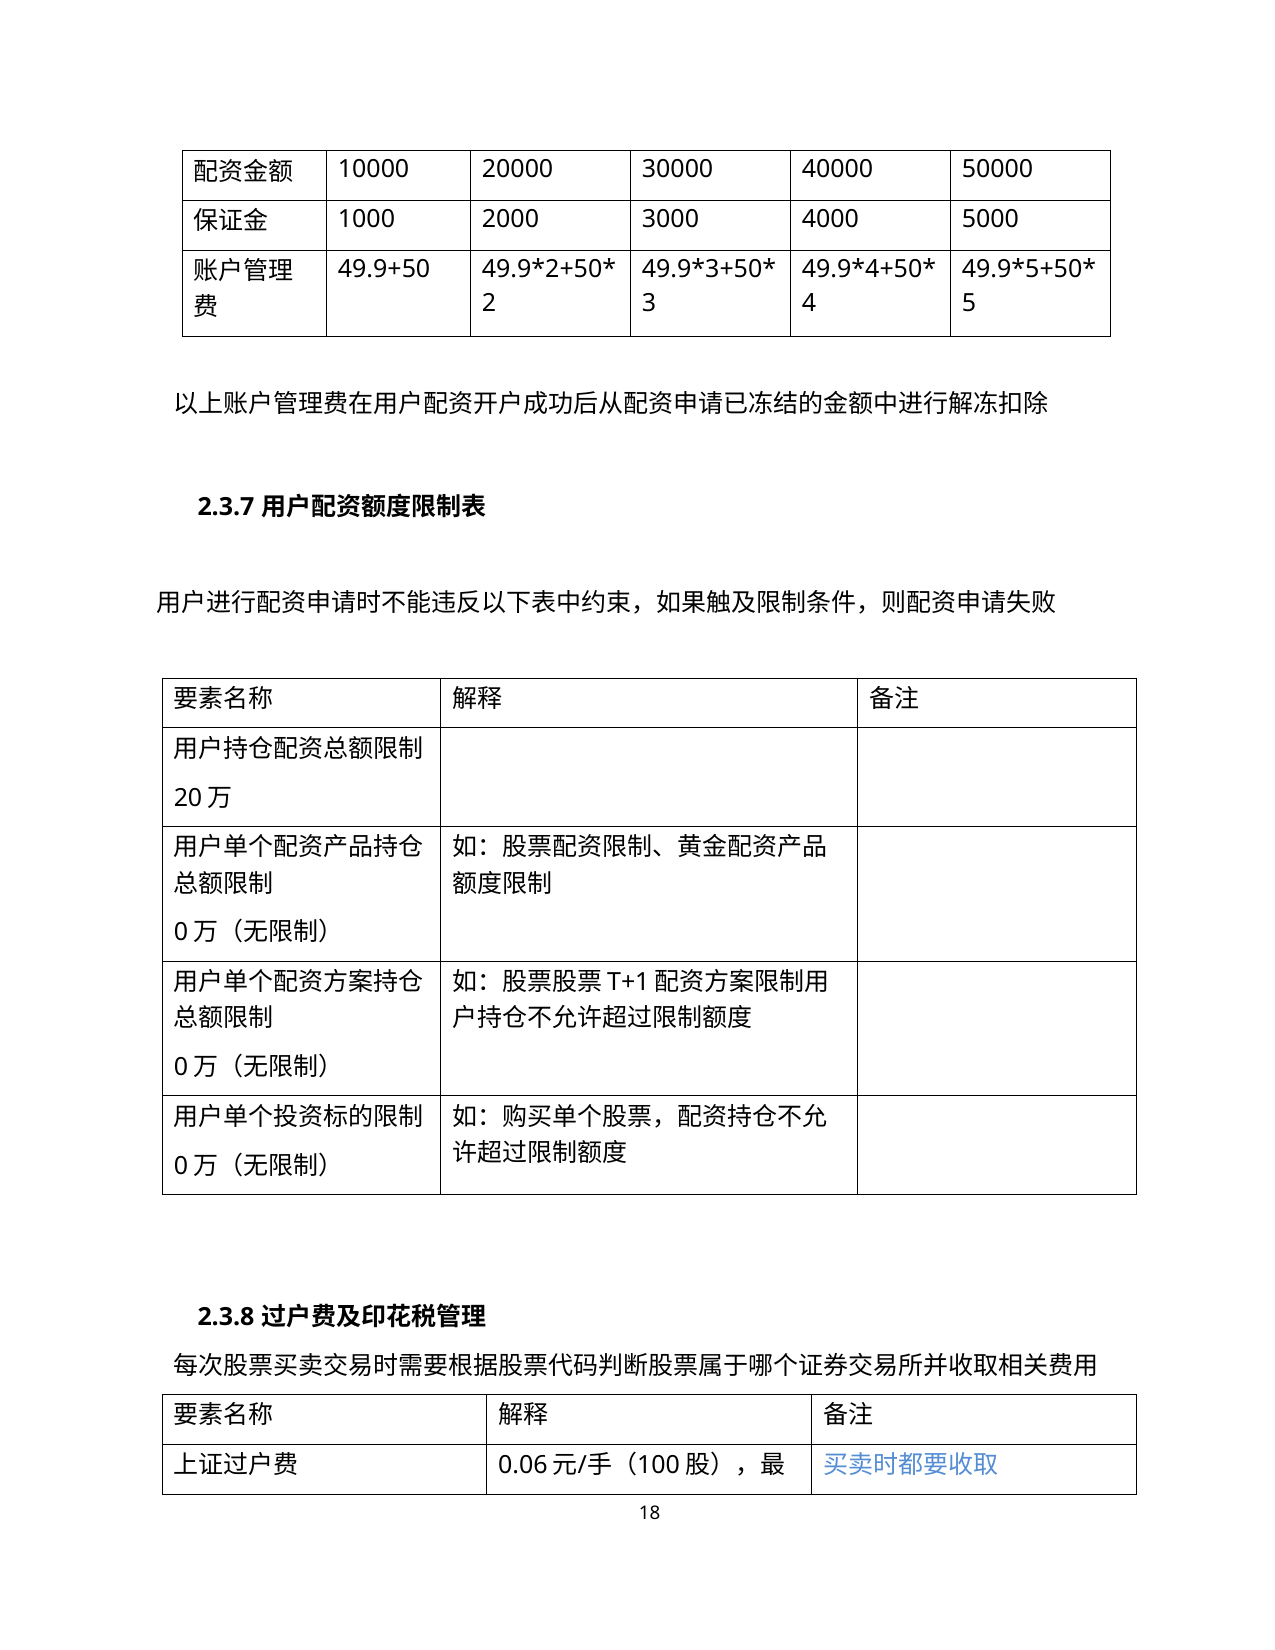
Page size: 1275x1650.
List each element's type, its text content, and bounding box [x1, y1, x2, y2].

table_cell 49.9+50 [327, 251, 470, 336]
table_cell 4000 [791, 201, 950, 249]
table_cell 49.9*3+50*3 [631, 251, 790, 336]
table_cell 用户持仓配资总额限制 20万 [163, 728, 440, 826]
table_cell [441, 728, 857, 826]
table_cell 49.9*4+50*4 [791, 251, 950, 336]
table_header 解释 [487, 1395, 811, 1444]
table_header 要素名称 [163, 679, 440, 727]
table_cell [858, 827, 1136, 961]
subtitle 用户配资额度限制表 [179, 487, 1125, 523]
table_header 30000 [631, 151, 790, 200]
text 以上账户管理费在用户配资开户成功后从配资申请已冻结的金额中进行解冻扣除 [174, 383, 1125, 419]
table_header 50000 [951, 151, 1110, 200]
table_cell 49.9*5+50*5 [951, 251, 1110, 336]
table_cell 用户单个投资标的限制 0万（无限制） [163, 1096, 440, 1194]
table_cell 如：股票配资限制、黄金配资产品额度限制 [441, 827, 857, 961]
table_cell 用户单个配资产品持仓总额限制 0万（无限制） [163, 827, 440, 961]
table_cell 账户管理费 [183, 251, 326, 336]
table_header 配资金额 [183, 151, 326, 200]
table_cell [858, 1096, 1136, 1194]
table_cell 5000 [951, 201, 1110, 249]
table_cell 买卖时都要收取 [812, 1445, 1136, 1493]
table_cell 2000 [471, 201, 630, 249]
table_header 备注 [812, 1395, 1136, 1444]
table_cell 保证金 [183, 201, 326, 249]
table_header 10000 [327, 151, 470, 200]
table_cell 如：购买单个股票，配资持仓不允许超过限制额度 [441, 1096, 857, 1194]
table_header 备注 [858, 679, 1136, 727]
table_cell 用户单个配资方案持仓总额限制 0万（无限制） [163, 962, 440, 1095]
table_header 解释 [441, 679, 857, 727]
table_cell 上证过户费 [163, 1445, 486, 1493]
table_header 40000 [791, 151, 950, 200]
text 用户进行配资申请时不能违反以下表中约束，如果触及限制条件，则配资申请失败 [150, 582, 1125, 618]
table_cell 49.9*2+50*2 [471, 251, 630, 336]
table_cell 1000 [327, 201, 470, 249]
table_cell 如：股票股票T+1配资方案限制用户持仓不允许超过限制额度 [441, 962, 857, 1095]
text 每次股票买卖交易时需要根据股票代码判断股票属于哪个证券交易所并收取相关费用 [174, 1345, 1125, 1381]
table_cell [858, 962, 1136, 1095]
subtitle 过户费及印花税管理 [179, 1296, 1125, 1333]
table_cell [858, 728, 1136, 826]
table_header 要素名称 [163, 1395, 486, 1444]
table_header 20000 [471, 151, 630, 200]
table_cell 3000 [631, 201, 790, 249]
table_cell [487, 1445, 811, 1493]
